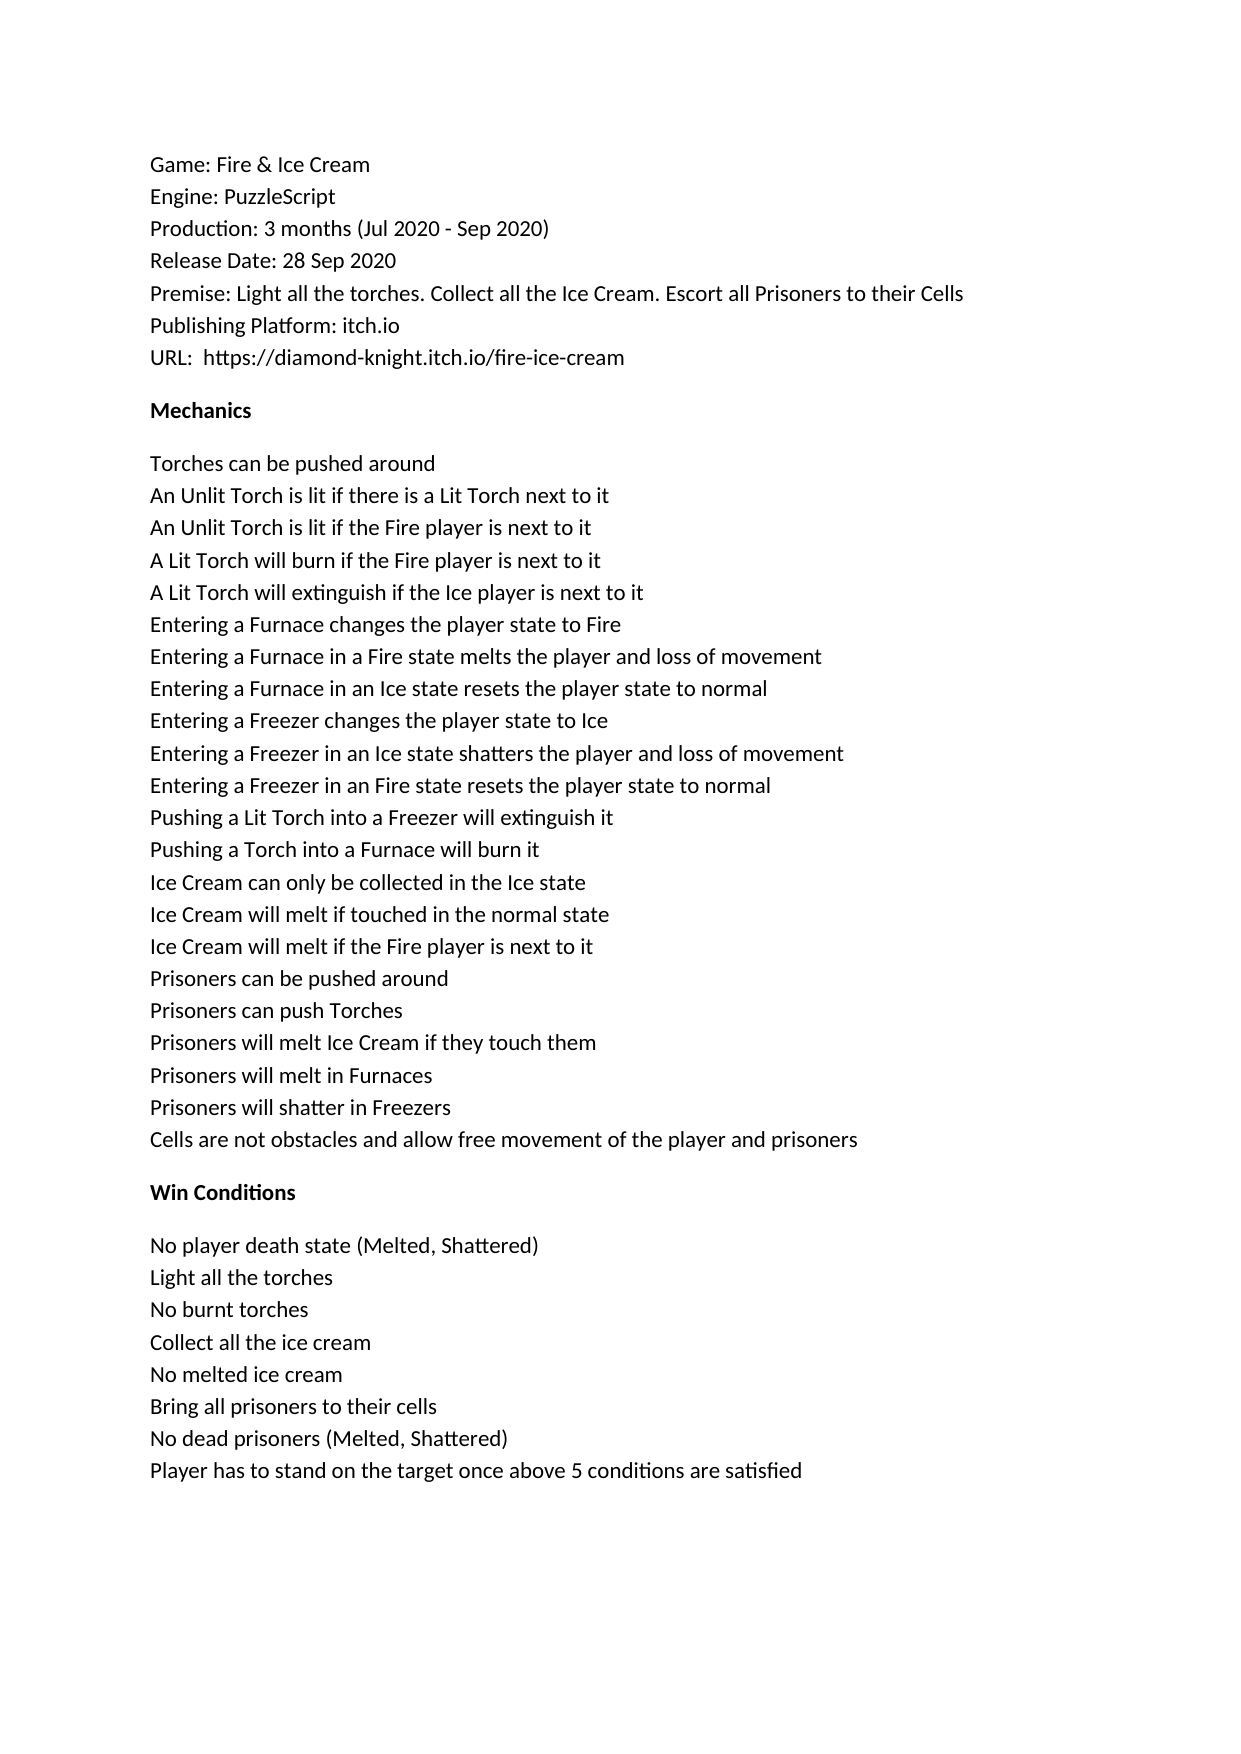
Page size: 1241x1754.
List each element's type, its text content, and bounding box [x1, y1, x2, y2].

text Win Conditions [150, 1178, 1090, 1206]
text Game: Fire & Ice Cream Engine: PuzzleScript Production: 3 months (Jul 2020 - Sep 2020) Release Date: 28 Sep 2020 Premise: Light all the torches. Collect all the Ice Cream. Escort all Prisoners to their Cells Publishing Platform: itch.io URL: https://diamond-knight.itch.io/fire-ice-cream [150, 150, 1090, 371]
text No player death state (Melted, Shattered) Light all the torches No burnt torches Collect all the ice cream No melted ice cream Bring all prisoners to their cells No dead prisoners (Melted, Shattered) Player has to stand on the target once above 5 conditions are satisfied [150, 1231, 1090, 1484]
text Torches can be pushed around An Unlit Torch is lit if there is a Lit Torch next to it An Unlit Torch is lit if the Fire player is next to it A Lit Torch will burn if the Fire player is next to it A Lit Torch will extinguish if the Ice player is next to it Entering a Furnace changes the player state to Fire Entering a Furnace in a Fire state melts the player and loss of movement Entering a Furnace in an Ice state resets the player state to normal Entering a Freezer changes the player state to Ice Entering a Freezer in an Ice state shatters the player and loss of movement Entering a Freezer in an Fire state resets the player state to normal Pushing a Lit Torch into a Freezer will extinguish it Pushing a Torch into a Furnace will burn it Ice Cream can only be collected in the Ice state Ice Cream will melt if touched in the normal state Ice Cream will melt if the Fire player is next to it Prisoners can be pushed around Prisoners can push Torches Prisoners will melt Ice Cream if they touch them Prisoners will melt in Furnaces Prisoners will shatter in Freezers Cells are not obstacles and allow free movement of the player and prisoners [150, 449, 1090, 1153]
text Mechanics [150, 396, 1090, 424]
